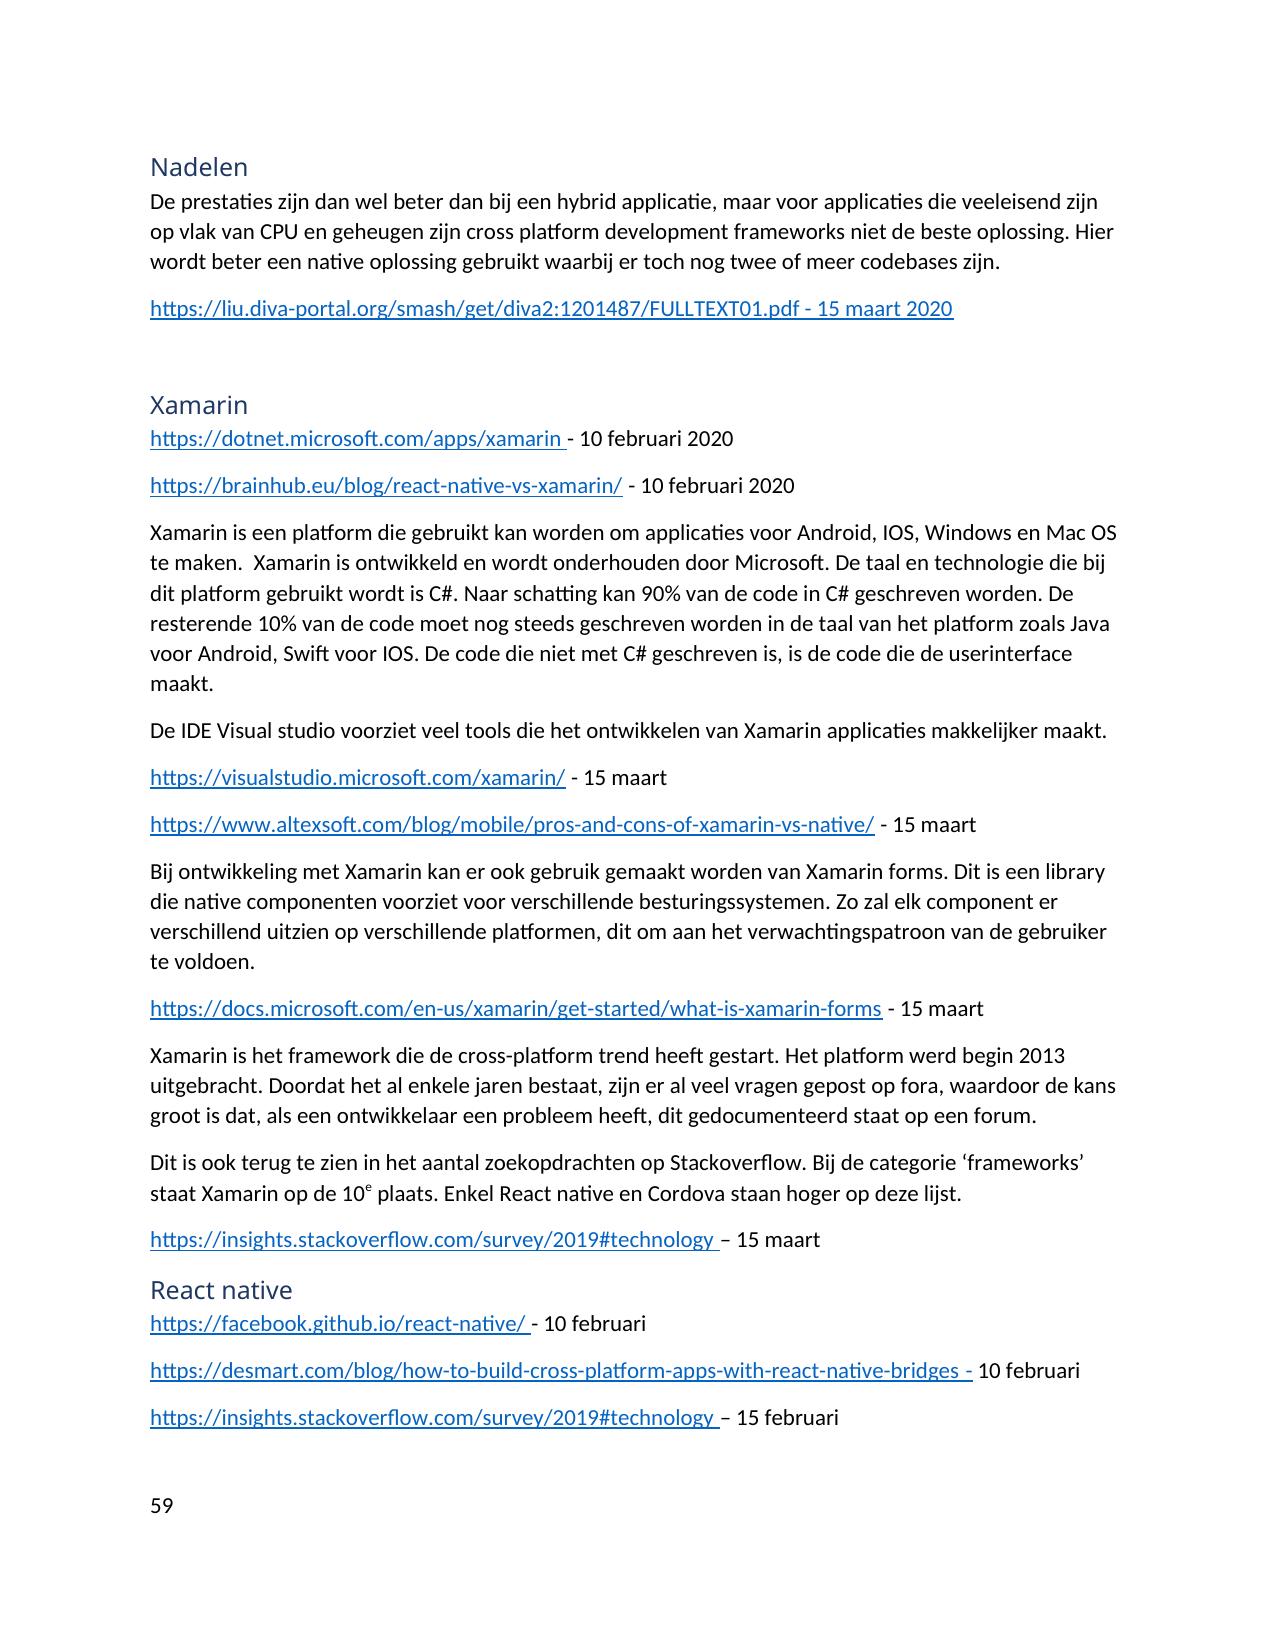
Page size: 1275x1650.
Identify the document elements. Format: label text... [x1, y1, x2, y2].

text https://docs.microsoft.com/en-us/xamarin/get-started/what-is-xamarin-forms - 15 maart [150, 994, 1125, 1022]
text https://dotnet.microsoft.com/apps/xamarin - 10 februari 2020 [150, 424, 1125, 453]
text https://facebook.github.io/react-native/ - 10 februari [150, 1309, 1125, 1337]
text https://insights.stackoverflow.com/survey/2019#technology – 15 februari [150, 1403, 1125, 1431]
text https://liu.diva-portal.org/smash/get/diva2:1201487/FULLTEXT01.pdf - 15 maart 2020 [150, 294, 1125, 322]
subtitle Nadelen [150, 150, 1125, 184]
text https://visualstudio.microsoft.com/xamarin/ - 15 maart [150, 763, 1125, 791]
text https://desmart.com/blog/how-to-build-cross-platform-apps-with-react-native-bridges - 10 februari [150, 1356, 1125, 1384]
text Bij ontwikkeling met Xamarin kan er ook gebruik gemaakt worden van Xamarin forms. Dit is een library die native componenten voorziet voor verschillende besturingssystemen. Zo zal elk component er verschillend uitzien op verschillende platformen, dit om aan het verwachtingspatroon van de gebruiker te voldoen. [150, 857, 1125, 976]
text https://www.altexsoft.com/blog/mobile/pros-and-cons-of-xamarin-vs-native/ - 15 maart [150, 810, 1125, 838]
subtitle React native [150, 1272, 1125, 1307]
text Xamarin is een platform die gebruikt kan worden om applicaties voor Android, IOS, Windows en Mac OS te maken. Xamarin is ontwikkeld en wordt onderhouden door Microsoft. De taal en technologie die bij dit platform gebruikt wordt is C#. Naar schatting kan 90% van de code in C# geschreven worden. De resterende 10% van de code moet nog steeds geschreven worden in de taal van het platform zoals Java voor Android, Swift voor IOS. De code die niet met C# geschreven is, is de code die de userinterface maakt. [150, 518, 1125, 697]
text Dit is ook terug te zien in het aantal zoekopdrachten op Stackoverflow. Bij de categorie ‘frameworks’ staat Xamarin op de 10e plaats. Enkel React native en Cordova staan hoger op deze lijst. [150, 1148, 1125, 1207]
text https://brainhub.eu/blog/react-native-vs-xamarin/ - 10 februari 2020 [150, 471, 1125, 499]
text De prestaties zijn dan wel beter dan bij een hybrid applicatie, maar voor applicaties die veeleisend zijn op vlak van CPU en geheugen zijn cross platform development frameworks niet de beste oplossing. Hier wordt beter een native oplossing gebruikt waarbij er toch nog twee of meer codebases zijn. [150, 187, 1125, 275]
text De IDE Visual studio voorziet veel tools die het ontwikkelen van Xamarin applicaties makkelijker maakt. [150, 716, 1125, 744]
text Xamarin is het framework die de cross-platform trend heeft gestart. Het platform werd begin 2013 uitgebracht. Doordat het al enkele jaren bestaat, zijn er al veel vragen gepost op fora, waardoor de kans groot is dat, als een ontwikkelaar een probleem heeft, dit gedocumenteerd staat op een forum. [150, 1041, 1125, 1130]
text https://insights.stackoverflow.com/survey/2019#technology – 15 maart [150, 1226, 1125, 1254]
subtitle Xamarin [150, 388, 1125, 422]
